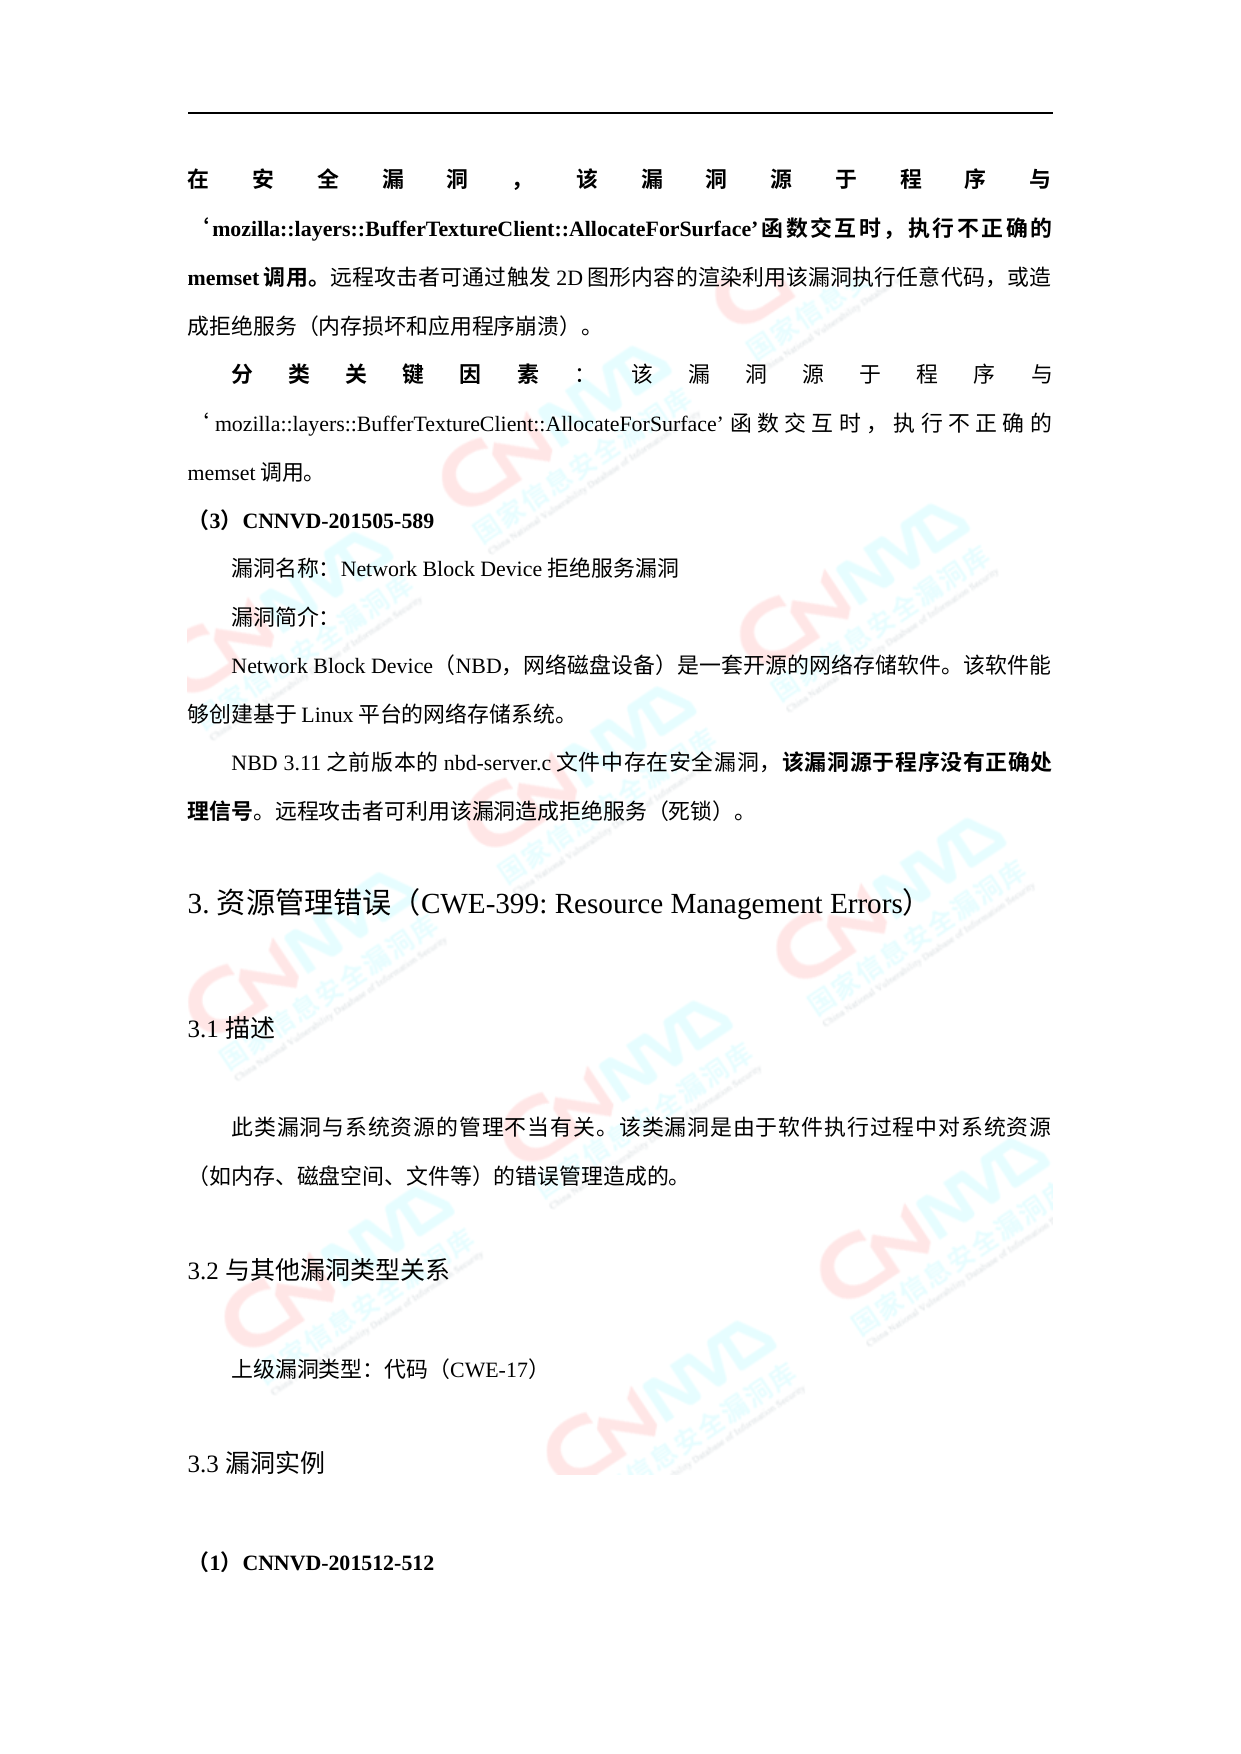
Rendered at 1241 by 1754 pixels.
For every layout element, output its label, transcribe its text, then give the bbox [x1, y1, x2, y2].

text 上级漏洞类型：代码（CWE-17） [187, 1352, 1053, 1384]
text （1）CNNVD-201512-512 [187, 1545, 1053, 1577]
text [187, 162, 1053, 341]
text 此类漏洞与系统资源的管理不当有关。该类漏洞是由于软件执行过程中对系统资源（如内存、磁盘空间、文件等）的错误管理造成的。 [187, 1109, 1053, 1191]
text 漏洞名称：Network Block Device 拒绝服务漏洞 [187, 551, 1053, 583]
text 分类关键因素：该漏洞源于程序与‘mozilla::layers::BufferTextureClient::AllocateForSurface’函数交互时，执行不正确的memset调用。 [187, 357, 1053, 487]
text Network Block Device（NBD，网络磁盘设备）是一套开源的网络存储软件。该软件能够创建基于Linux平台的网络存储系统。 [187, 647, 1053, 729]
subtitle 与其他漏洞类型关系 [187, 1236, 1053, 1301]
text NBD 3.11之前版本的nbd-server.c文件中存在安全漏洞，该漏洞源于程序没有正确处理信号。远程攻击者可利用该漏洞造成拒绝服务（死锁）。 [187, 744, 1053, 826]
text 漏洞简介： [187, 599, 1053, 632]
subtitle 描述 [187, 994, 1053, 1059]
subtitle 漏洞实例 [187, 1429, 1053, 1494]
subtitle 资源管理错误（CWE-399: Resource Management Errors） [187, 869, 1053, 934]
text （3）CNNVD-201505-589 [187, 502, 1053, 535]
